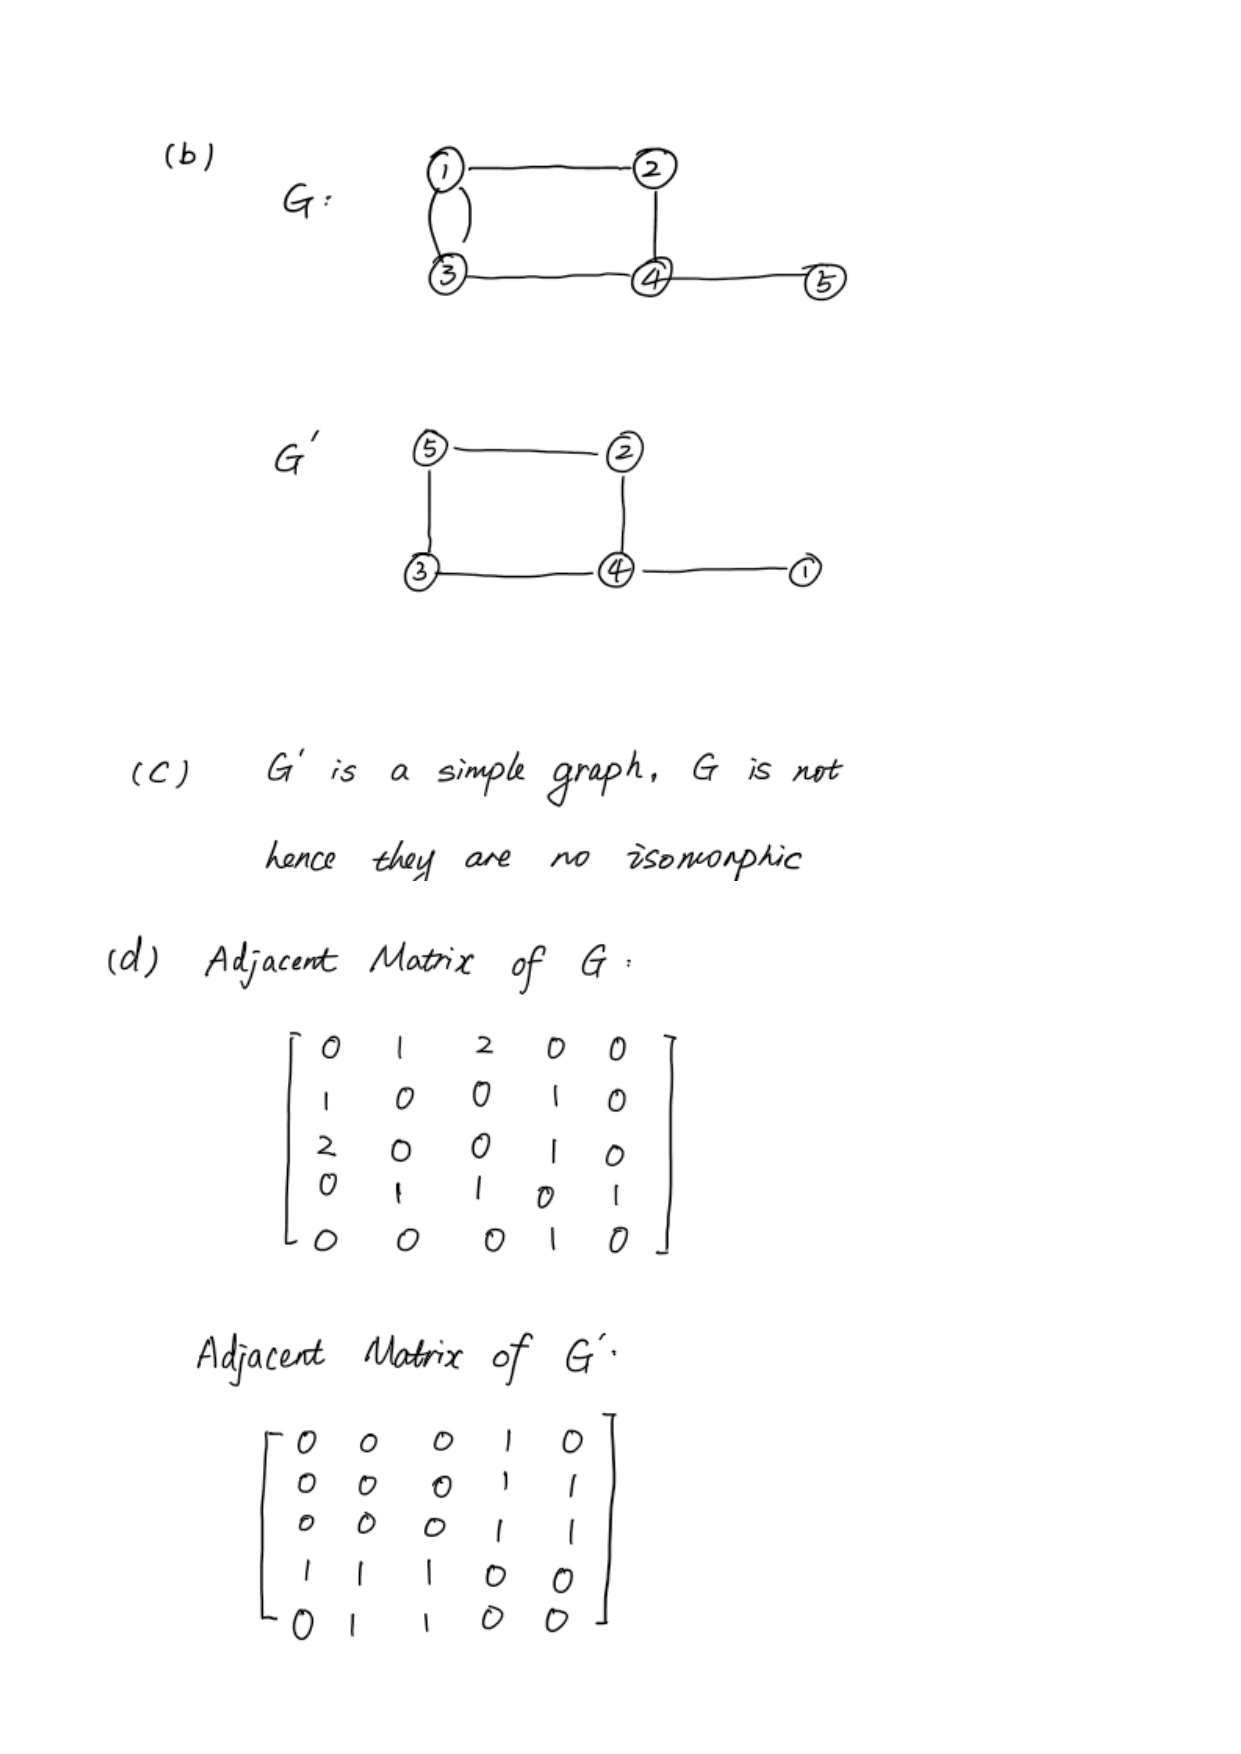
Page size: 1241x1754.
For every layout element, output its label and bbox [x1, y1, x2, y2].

picture [75, 80, 1030, 881]
picture [75, 893, 1044, 1648]
